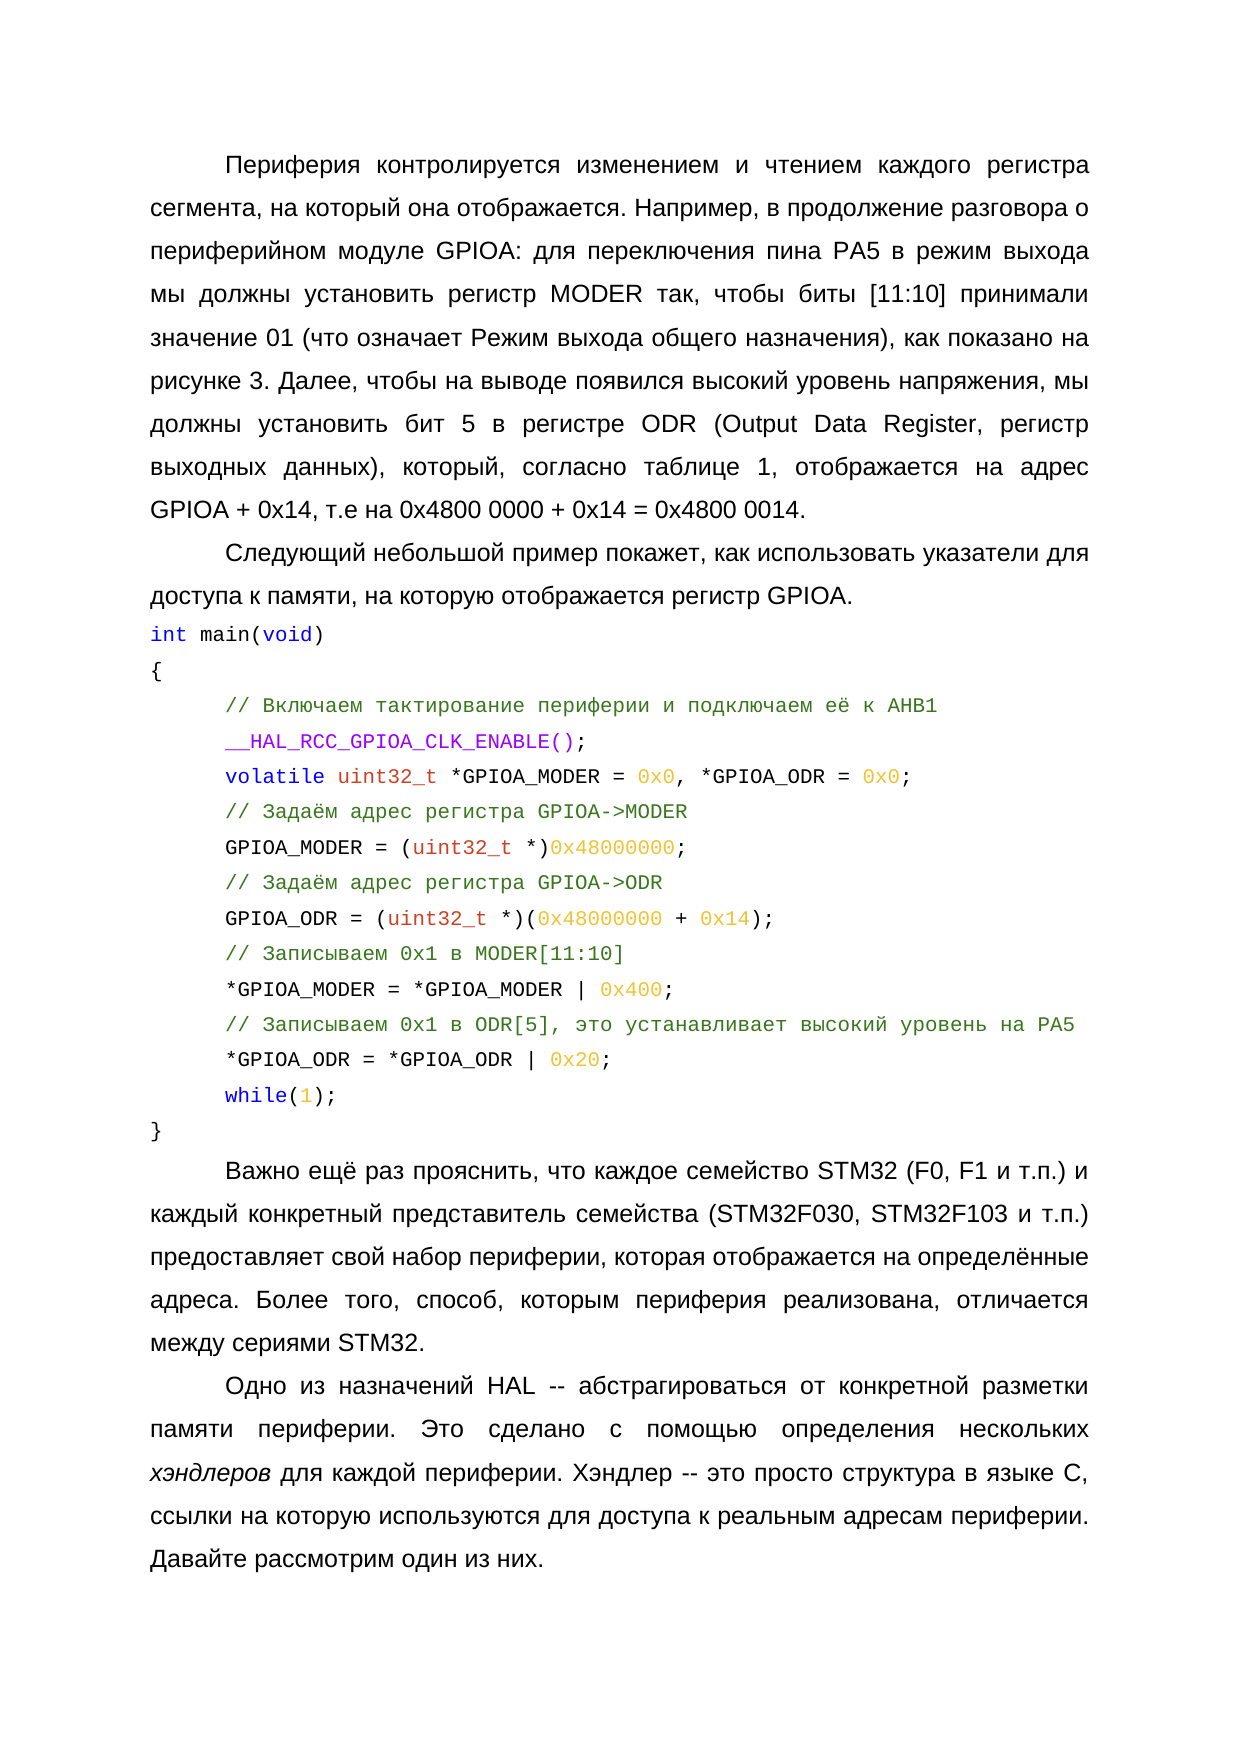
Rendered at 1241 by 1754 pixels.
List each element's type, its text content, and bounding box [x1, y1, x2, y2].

text // Задаём адрес регистра GPIOA->MODER [225, 801, 1090, 825]
text // Записываем 0x1 в ODR[5], это устанавливает высокий уровень на PA5 [225, 1014, 1090, 1038]
text *GPIOA_ODR = *GPIOA_ODR | 0x20; [225, 1049, 1090, 1073]
text __HAL_RCC_GPIOA_CLK_ENABLE(); [150, 731, 1090, 754]
text Важно ещё раз прояснить, что каждое семейство STM32 (F0, F1 и т.п.) и каждый конкретный представитель семейства (STM32F030, STM32F103 и т.п.) предоставляет свой набор периферии, которая отображается на определённые адреса. Более того, способ, которым периферия реализована, отличается между сериями STM32. [150, 1156, 1090, 1357]
text // Задаём адрес регистра GPIOA->ODR [225, 872, 1090, 896]
text while(1); [225, 1085, 1090, 1108]
text } [150, 1120, 1090, 1144]
text Одно из назначений HAL -- абстрагироваться от конкретной разметки памяти периферии. Это сделано с помощью определения нескольких хэндлеров для каждой периферии. Хэндлер -- это просто структура в языке C, ссылки на которую используются для доступа к реальным адресам периферии. Давайте рассмотрим один из них. [150, 1371, 1090, 1572]
text Периферия контролируется изменением и чтением каждого регистра сегмента, на который она отображается. Например, в продолжение разговора о периферийном модуле GPIOA: для переключения пина PA5 в режим выхода мы должны установить регистр MODER так, чтобы биты [11:10] принимали значение 01 (что означает Режим выхода общего назначения), как показано на рисунке 3. Далее, чтобы на выводе появился высокий уровень напряжения, мы должны установить бит 5 в регистре ODR (Output Data Register, регистр выходных данных), который, согласно таблице 1, отображается на адрес GPIOA + 0x14, т.е на 0x4800 0000 + 0x14 = 0x4800 0014. [150, 150, 1090, 524]
text // Включаем тактирование периферии и подключаем её к AHB1 [150, 695, 1090, 719]
text volatile uint32_t *GPIOA_MODER = 0x0, *GPIOA_ODR = 0x0; [225, 766, 1090, 790]
text GPIOA_MODER = (uint32_t *)0x48000000; [225, 837, 1090, 861]
text { [150, 660, 1090, 683]
text GPIOA_ODR = (uint32_t *)(0x48000000 + 0x14); [225, 908, 1090, 931]
text // Записываем 0x1 в MODER[11:10] [225, 943, 1090, 967]
text *GPIOA_MODER = *GPIOA_MODER | 0x400; [225, 978, 1090, 1002]
text int main(void) [150, 624, 1090, 648]
text Следующий небольшой пример покажет, как использовать указатели для доступа к памяти, на которую отображается регистр GPIOA. [150, 538, 1090, 610]
